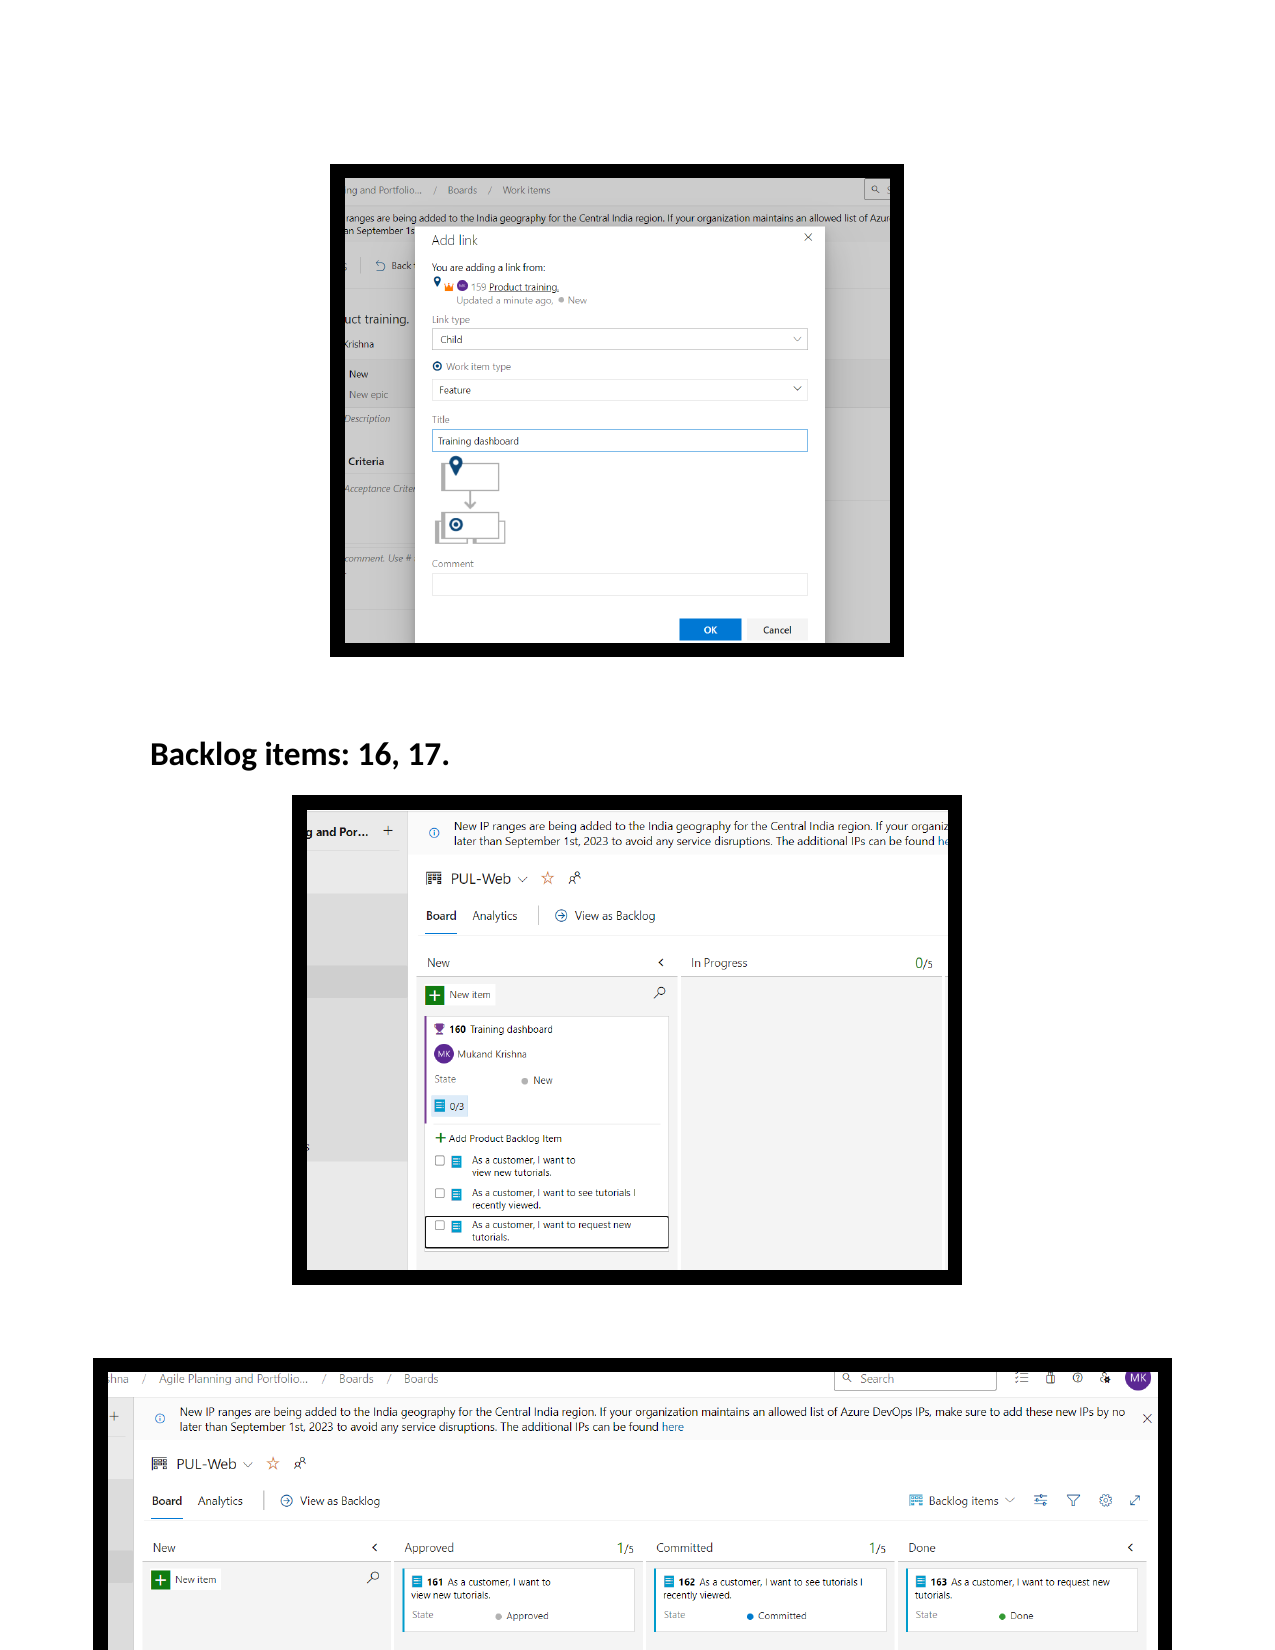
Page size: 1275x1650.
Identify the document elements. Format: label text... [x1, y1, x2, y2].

picture [108, 1372, 1158, 1650]
picture [307, 810, 948, 1270]
text Backlog items: 16, 17. [150, 732, 1200, 773]
picture [345, 178, 890, 643]
